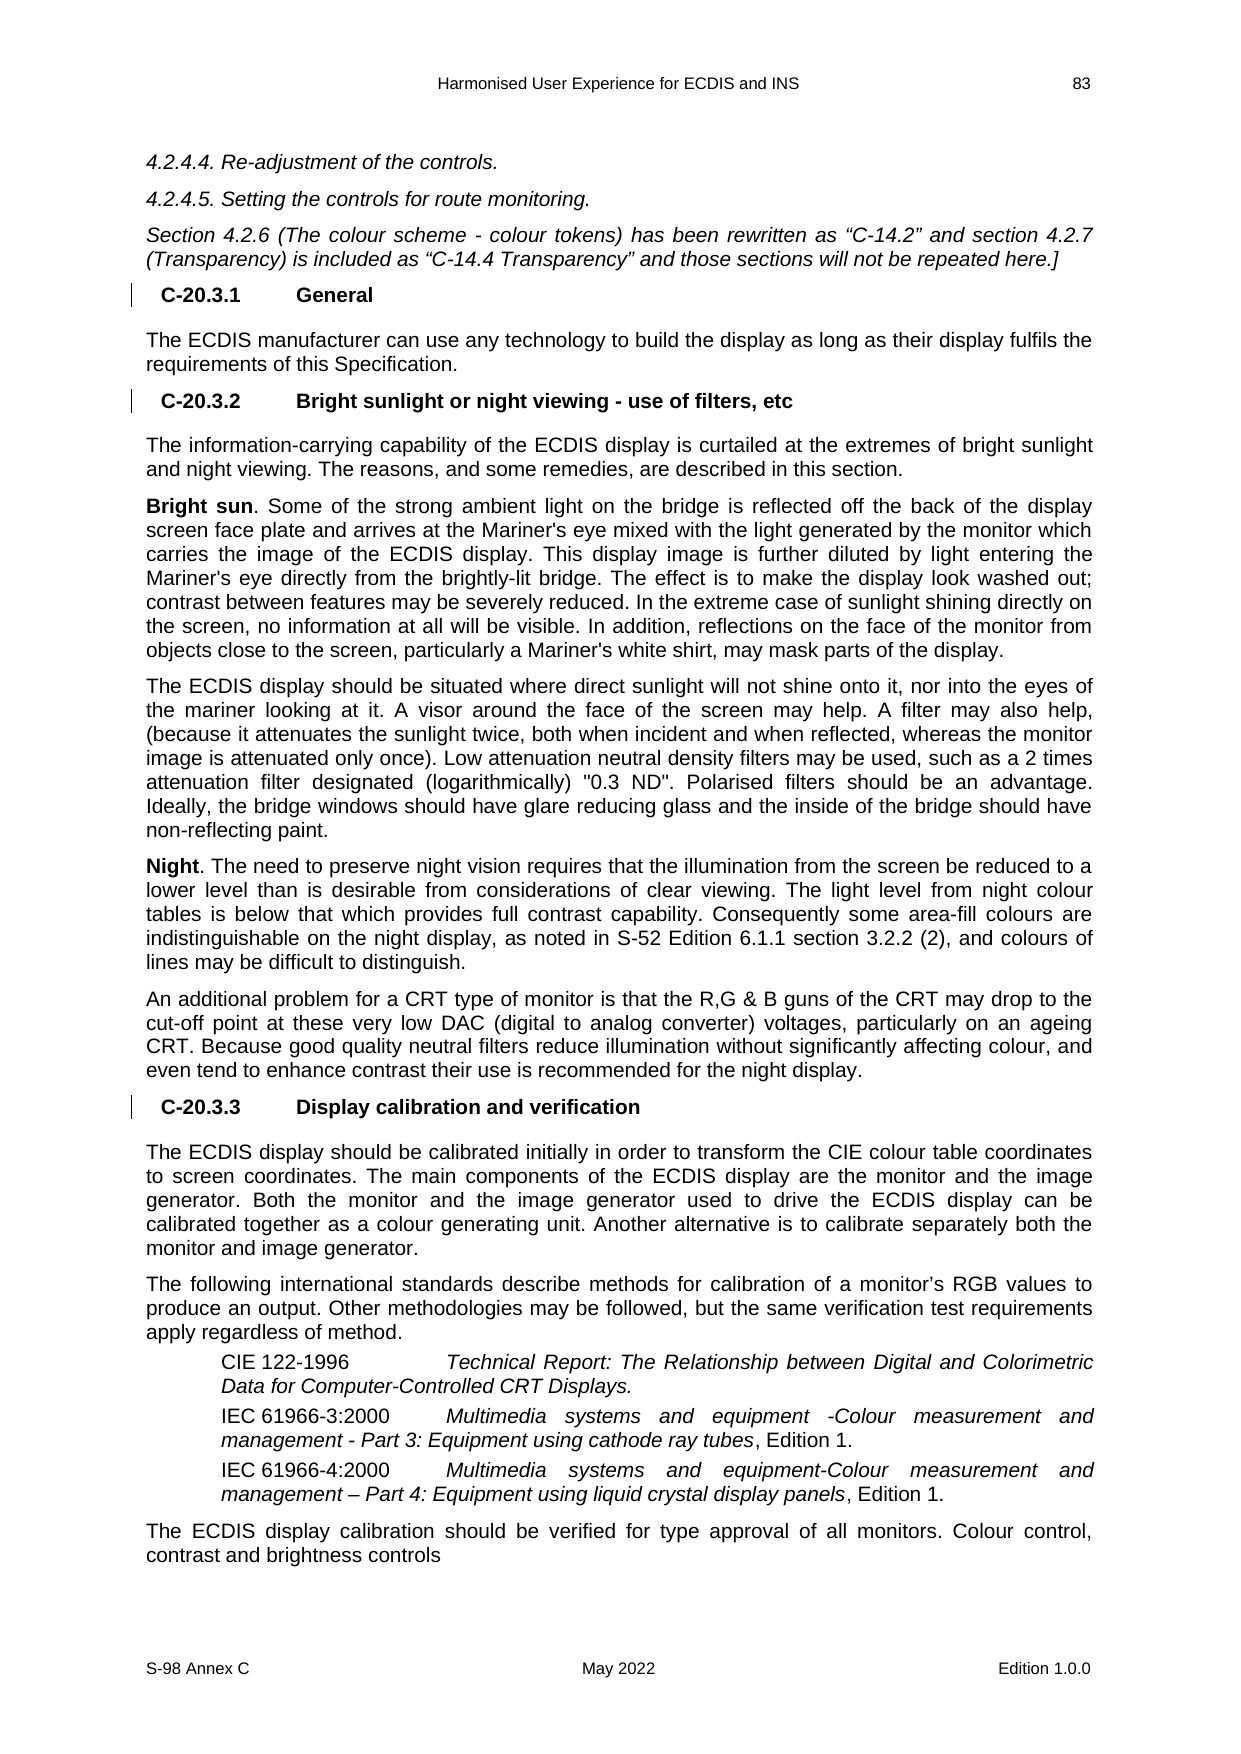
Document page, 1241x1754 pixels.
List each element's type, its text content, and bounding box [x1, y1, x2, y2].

subtitle General [161, 283, 1094, 307]
text 4.2.4.5. Setting the controls for route monitoring. [146, 186, 1094, 210]
text CIE 122-1996 Technical Report: The Relationship between Digital and Colorimetric Data for Computer-Controlled CRT Displays. [221, 1350, 1094, 1398]
text The following international standards describe methods for calibration of a monitor’s RGB values to produce an output. Other methodologies may be followed, but the same verification test requirements apply regardless of method. [146, 1272, 1094, 1344]
text 4.2.4.4. Re-adjustment of the controls. [146, 150, 1094, 174]
text Section 4.2.6 (The colour scheme - colour tokens) has been rewritten as “C-14.2” and section 4.2.7 (Transparency) is included as “C-14.4 Transparency” and those sections will not be repeated here.] [146, 223, 1094, 271]
text Night. The need to preserve night vision requires that the illumination from the screen be reduced to a lower level than is desirable from considerations of clear viewing. The light level from night colour tables is below that which provides full contrast capability. Consequently some area-fill colours are indistinguishable on the night display, as noted in S-52 Edition 6.1.1 section 3.2.2 (2), and colours of lines may be difficult to distinguish. [146, 854, 1094, 974]
subtitle Display calibration and verification [161, 1095, 1094, 1119]
text Bright sun. Some of the strong ambient light on the bridge is reflected off the back of the display screen face plate and arrives at the Mariner's eye mixed with the light generated by the monitor which carries the image of the ECDIS display. This display image is further diluted by light entering the Mariner's eye directly from the brightly-lit bridge. The effect is to make the display look washed out; contrast between features may be severely reduced. In the extreme case of sunlight shining directly on the screen, no information at all will be visible. In addition, reflections on the face of the monitor from objects close to the screen, particularly a Mariner's white shirt, may mask parts of the display. [146, 494, 1094, 661]
text IEC 61966-4:2000 Multimedia systems and equipment-Colour measurement and management – Part 4: Equipment using liquid crystal display panels, Edition 1. [221, 1458, 1094, 1506]
text The ECDIS display should be calibrated initially in order to transform the CIE colour table coordinates to screen coordinates. The main components of the ECDIS display are the monitor and the image generator. Both the monitor and the image generator used to drive the ECDIS display can be calibrated together as a colour generating unit. Another alternative is to calibrate separately both the monitor and image generator. [146, 1139, 1094, 1259]
text The ECDIS display calibration should be verified for type approval of all monitors. Colour control, contrast and brightness controls [146, 1519, 1094, 1567]
text The ECDIS manufacturer can use any technology to build the display as long as their display fulfils the requirements of this Specification. [146, 328, 1094, 376]
text The ECDIS display should be situated where direct sunlight will not shine onto it, nor into the eyes of the mariner looking at it. A visor around the face of the screen may help. A filter may also help, (because it attenuates the sunlight twice, both when incident and when reflected, whereas the monitor image is attenuated only once). Low attenuation neutral density filters may be used, such as a 2 times attenuation filter designated (logarithmically) "0.3 ND". Polarised filters should be an advantage. Ideally, the bridge windows should have glare reducing glass and the inside of the bridge should have non-reflecting paint. [146, 674, 1094, 842]
text The information-carrying capability of the ECDIS display is curtailed at the extremes of bright sunlight and night viewing. The reasons, and some remedies, are described in this section. [146, 433, 1094, 481]
text IEC 61966-3:2000 Multimedia systems and equipment -Colour measurement and management - Part 3: Equipment using cathode ray tubes, Edition 1. [221, 1404, 1094, 1452]
text An additional problem for a CRT type of monitor is that the R,G & B guns of the CRT may drop to the cut-off point at these very low DAC (digital to analog converter) voltages, particularly on an ageing CRT. Because good quality neutral filters reduce illumination without significantly affecting colour, and even tend to enhance contrast their use is recommended for the night display. [146, 986, 1094, 1082]
subtitle Bright sunlight or night viewing - use of filters, etc [161, 388, 1094, 412]
